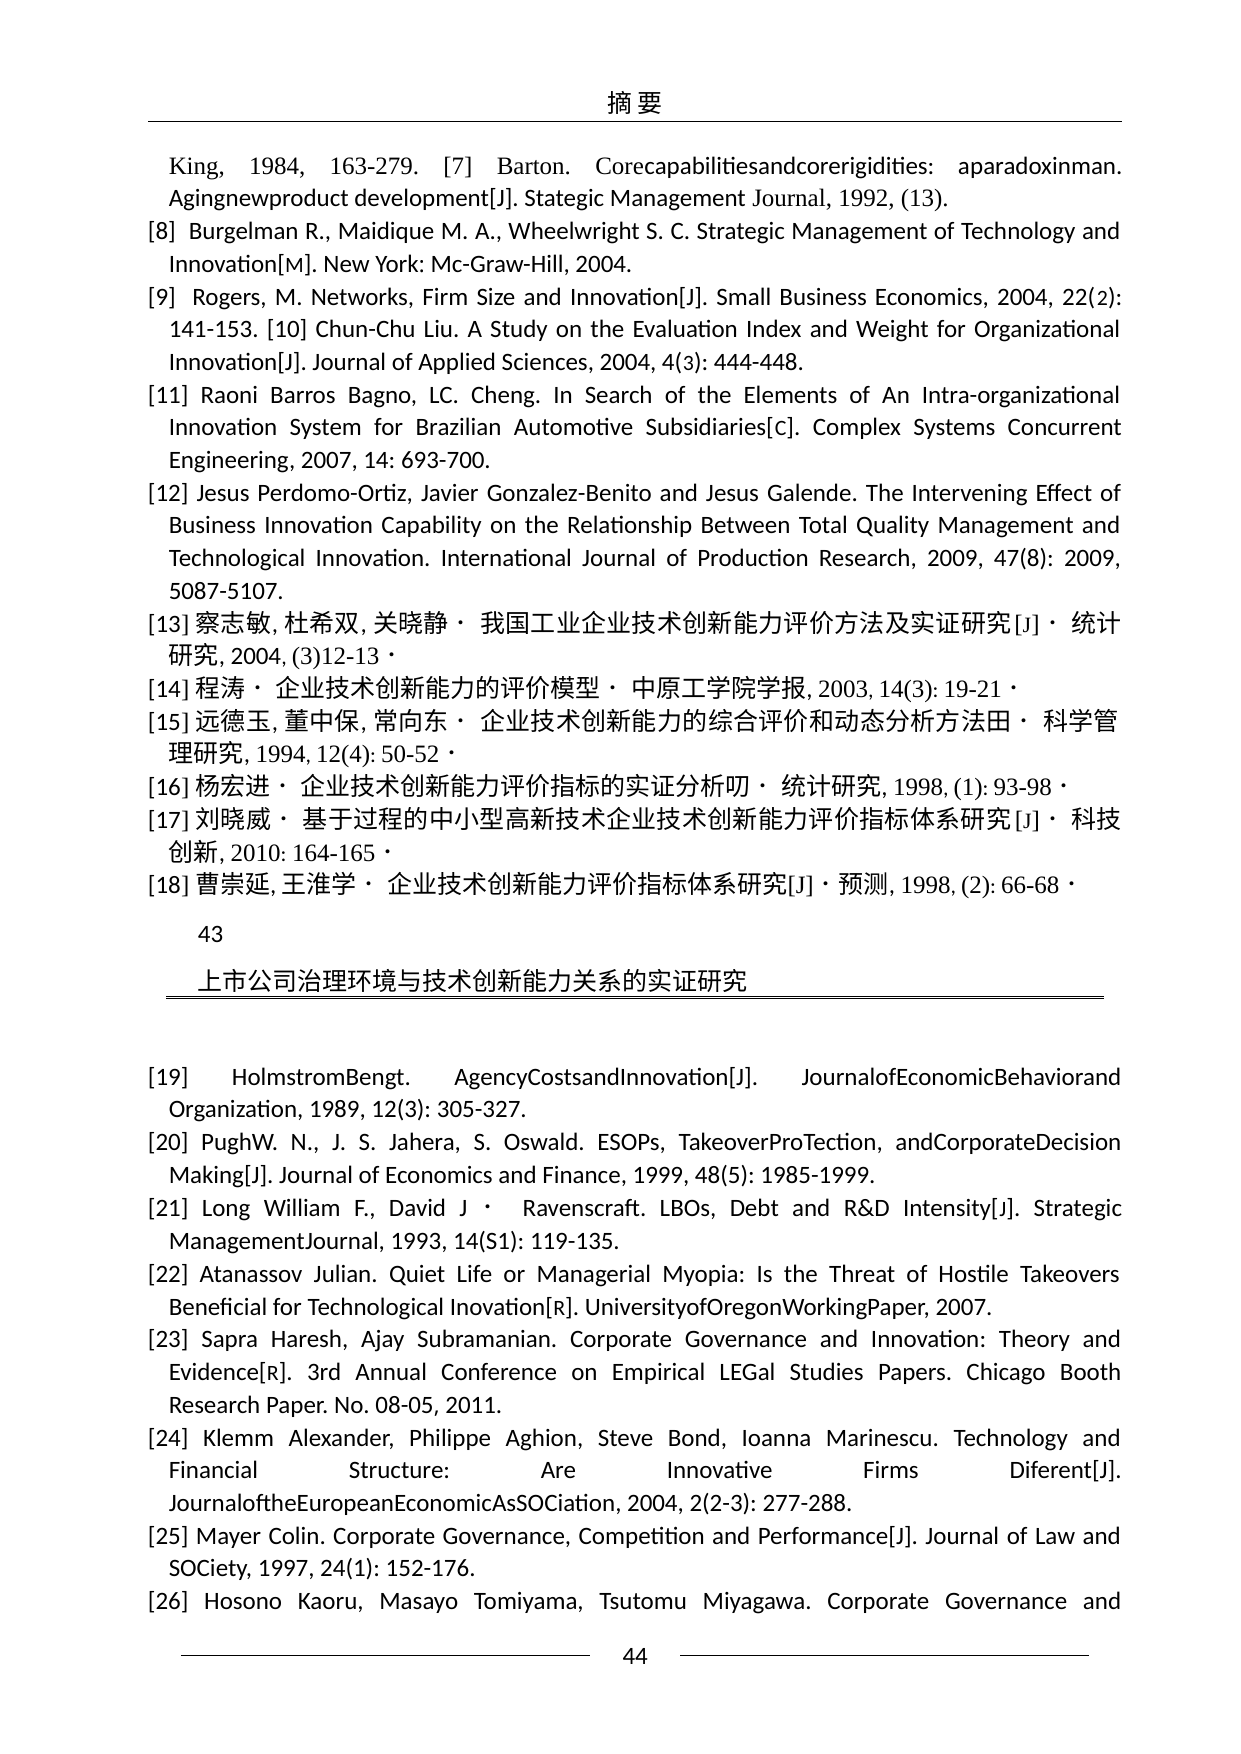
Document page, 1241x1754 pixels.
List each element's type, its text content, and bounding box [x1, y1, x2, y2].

text [21] Long William F., David J． Ravenscraft. LBOs, Debt and R&D Intensity[J]. Strategic ManagementJournal, 1993, 14(S1): 119-135. [148, 1189, 1122, 1256]
text [19] HolmstromBengt. AgencyCostsandInnovation[J]. JournalofEconomicBehaviorand Organization, 1989, 12(3): 305-327. [148, 1058, 1122, 1124]
text [11] Raoni Barros Bagno, LC. Cheng. In Search of the Elements of An Intra-organizational Innovation System for Brazilian Automotive Subsidiaries[C]. Complex Systems Concurrent Engineering, 2007, 14: 693-700. [148, 377, 1122, 475]
text [15] 远德玉, 董中保, 常向东． 企业技术创新能力的综合评价和动态分析方法田． 科学管理研究, 1994, 12(4): 50-52． [148, 704, 1122, 769]
text [8] Burgelman R., Maidique M. A., Wheelwright S. C. Strategic Management of Technology and Innovation[M]. New York: Mc-Graw-Hill, 2004. [148, 213, 1122, 278]
text [16] 杨宏进． 企业技术创新能力评价指标的实证分析叨． 统计研究, 1998, (1): 93-98． [148, 769, 1122, 802]
text [9] Rogers, M. Networks, Firm Size and Innovation[J]. Small Business Economics, 2004, 22(2): 141-153. [10] Chun-Chu Liu. A Study on the Evaluation Index and Weight for Organizational Innovation[J]. Journal of Applied Sciences, 2004, 4(3): 444-448. [148, 278, 1122, 377]
text [17] 刘晓威． 基于过程的中小型高新技术企业技术创新能力评价指标体系研究[J]． 科技创新, 2010: 164-165． [148, 802, 1122, 867]
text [148, 148, 1122, 213]
text [24] Klemm Alexander, Philippe Aghion, Steve Bond, Ioanna Marinescu. Technology and Financial Structure: Are Innovative Firms Diferent[J]. JournaloftheEuropeanEconomicAsSOCiation, 2004, 2(2-3): 277-288. [148, 1419, 1122, 1518]
text [14] 程涛． 企业技术创新能力的评价模型． 中原工学院学报, 2003, 14(3): 19-21． [148, 671, 1122, 704]
text [25] Mayer Colin. Corporate Governance, Competition and Performance[J]. Journal of Law and SOCiety, 1997, 24(1): 152-176. [148, 1518, 1122, 1583]
text [22] Atanassov Julian. Quiet Life or Managerial Myopia: Is the Threat of Hostile Takeovers Beneficial for Technological Inovation[R]. UniversityofOregonWorkingPaper, 2007. [148, 1256, 1122, 1321]
text [12] Jesus Perdomo-Ortiz, Javier Gonzalez-Benito and Jesus Galende. The Intervening Effect of Business Innovation Capability on the Relationship Between Total Quality Management and Technological Innovation. International Journal of Production Research, 2009, 47(8): 2009, 5087-5107. [148, 475, 1122, 606]
text 43 [148, 900, 1122, 948]
text [23] Sapra Haresh, Ajay Subramanian. Corporate Governance and Innovation: Theory and Evidence[R]. 3rd Annual Conference on Empirical LEGal Studies Papers. Chicago Booth Research Paper. No. 08-05, 2011. [148, 1321, 1122, 1419]
text [13] 察志敏, 杜希双, 关晓静． 我国工业企业技术创新能力评价方法及实证研究[J]． 统计研究, 2004, (3)12-13． [148, 606, 1122, 671]
text 上市公司治理环境与技术创新能力关系的实证研究 [148, 948, 1122, 997]
text [18] 曹崇延, 王淮学． 企业技术创新能力评价指标体系研究[J]．预测, 1998, (2): 66-68． [148, 867, 1122, 900]
text [20] PughW. N., J. S. Jahera, S. Oswald. ESOPs, TakeoverProTection, andCorporateDecision Making[J]. Journal of Economics and Finance, 1999, 48(5): 1985-1999. [148, 1124, 1122, 1189]
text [148, 1583, 1122, 1616]
